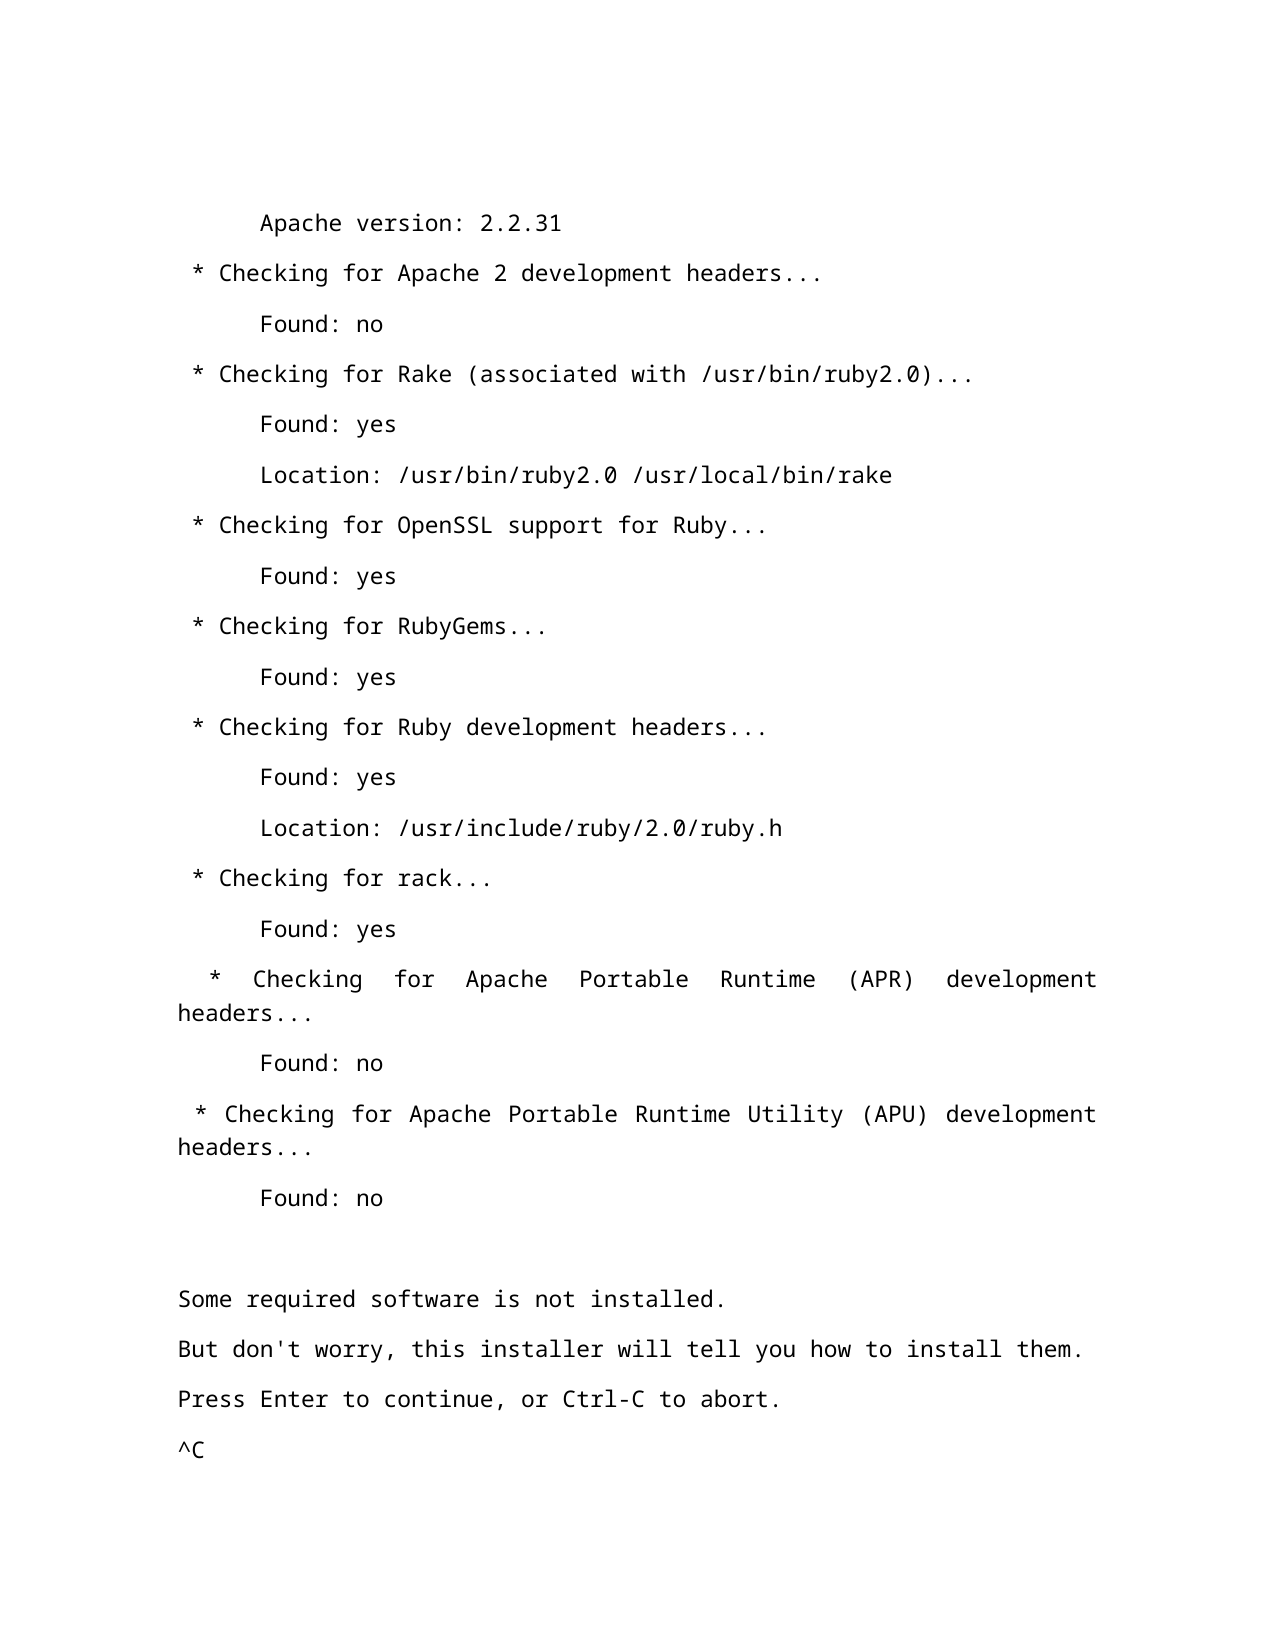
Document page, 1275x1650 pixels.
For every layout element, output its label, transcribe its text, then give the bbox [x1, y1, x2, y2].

text Location: /usr/bin/ruby2.0 /usr/local/bin/rake [177, 459, 1098, 490]
text Found: yes [177, 560, 1098, 591]
text * Checking for rack... [177, 862, 1098, 893]
text Found: yes [177, 661, 1098, 692]
text Found: no [177, 1182, 1098, 1213]
text * Checking for Apache Portable Runtime (APR) development headers... [177, 963, 1098, 1028]
text Press Enter to continue, or Ctrl-C to abort. [177, 1383, 1098, 1415]
text * Checking for RubyGems... [177, 610, 1098, 641]
text * Checking for OpenSSL support for Ruby... [177, 509, 1098, 541]
text * Checking for Rake (associated with /usr/bin/ruby2.0)... [177, 358, 1098, 389]
text Location: /usr/include/ruby/2.0/ruby.h [177, 812, 1098, 843]
text But don't worry, this installer will tell you how to install them. [177, 1333, 1098, 1364]
text Found: yes [177, 761, 1098, 793]
text ^C [177, 1434, 1098, 1465]
text * Checking for Apache 2 development headers... [177, 257, 1098, 288]
text Found: yes [177, 913, 1098, 944]
text * Checking for Ruby development headers... [177, 711, 1098, 742]
text Found: no [177, 308, 1098, 339]
text Found: yes [177, 408, 1098, 440]
text Found: no [177, 1047, 1098, 1078]
text Some required software is not installed. [177, 1283, 1098, 1314]
text Apache version: 2.2.31 [177, 207, 1098, 238]
text * Checking for Apache Portable Runtime Utility (APU) development headers... [177, 1098, 1098, 1163]
